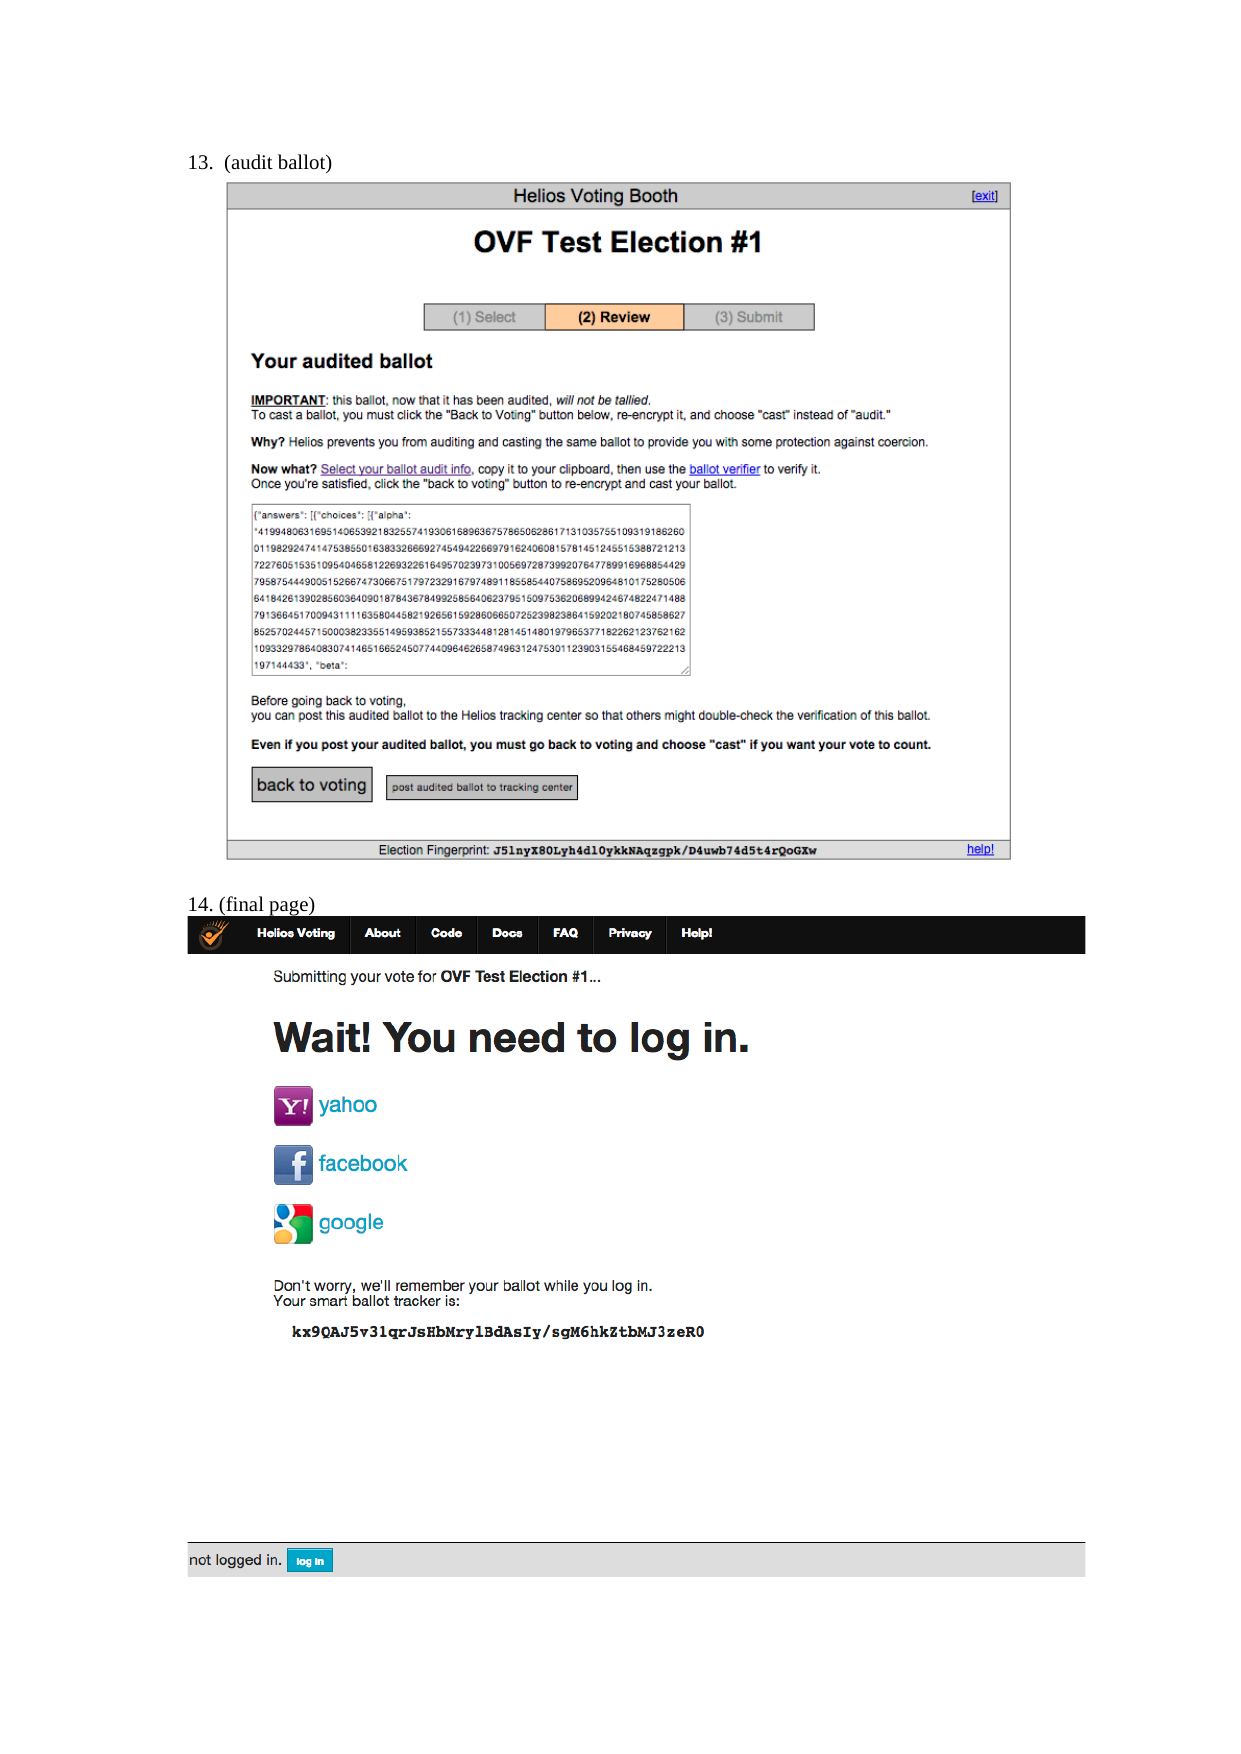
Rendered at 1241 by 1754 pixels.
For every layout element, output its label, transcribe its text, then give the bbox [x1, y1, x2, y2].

picture [187, 174, 1088, 868]
text 14. (final page) [187, 892, 1053, 916]
text 13. (audit ballot) [187, 150, 1053, 174]
picture [187, 916, 1086, 1577]
